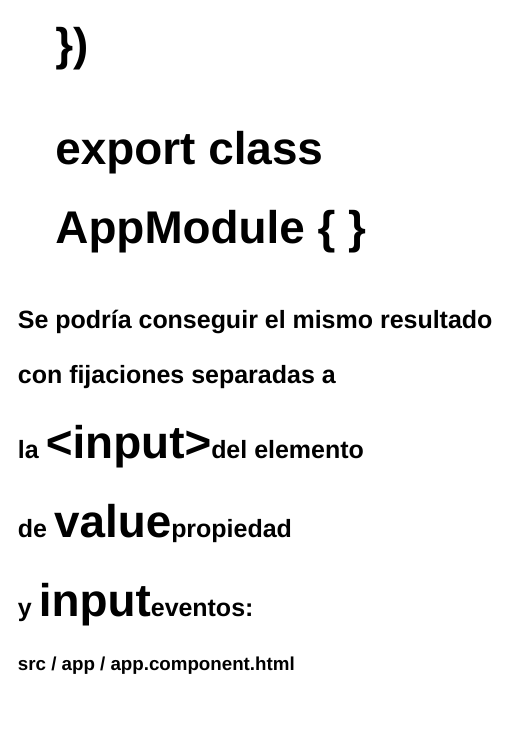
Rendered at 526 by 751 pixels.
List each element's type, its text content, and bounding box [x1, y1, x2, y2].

text }) [55, 18, 470, 70]
text export class AppModule { } [55, 122, 470, 253]
text Se podría conseguir el mismo resultado con fijaciones separadas a la <input>del elemento de valuepropiedad y inputeventos: [18, 305, 507, 626]
text src / app / app.component.html [18, 652, 507, 674]
